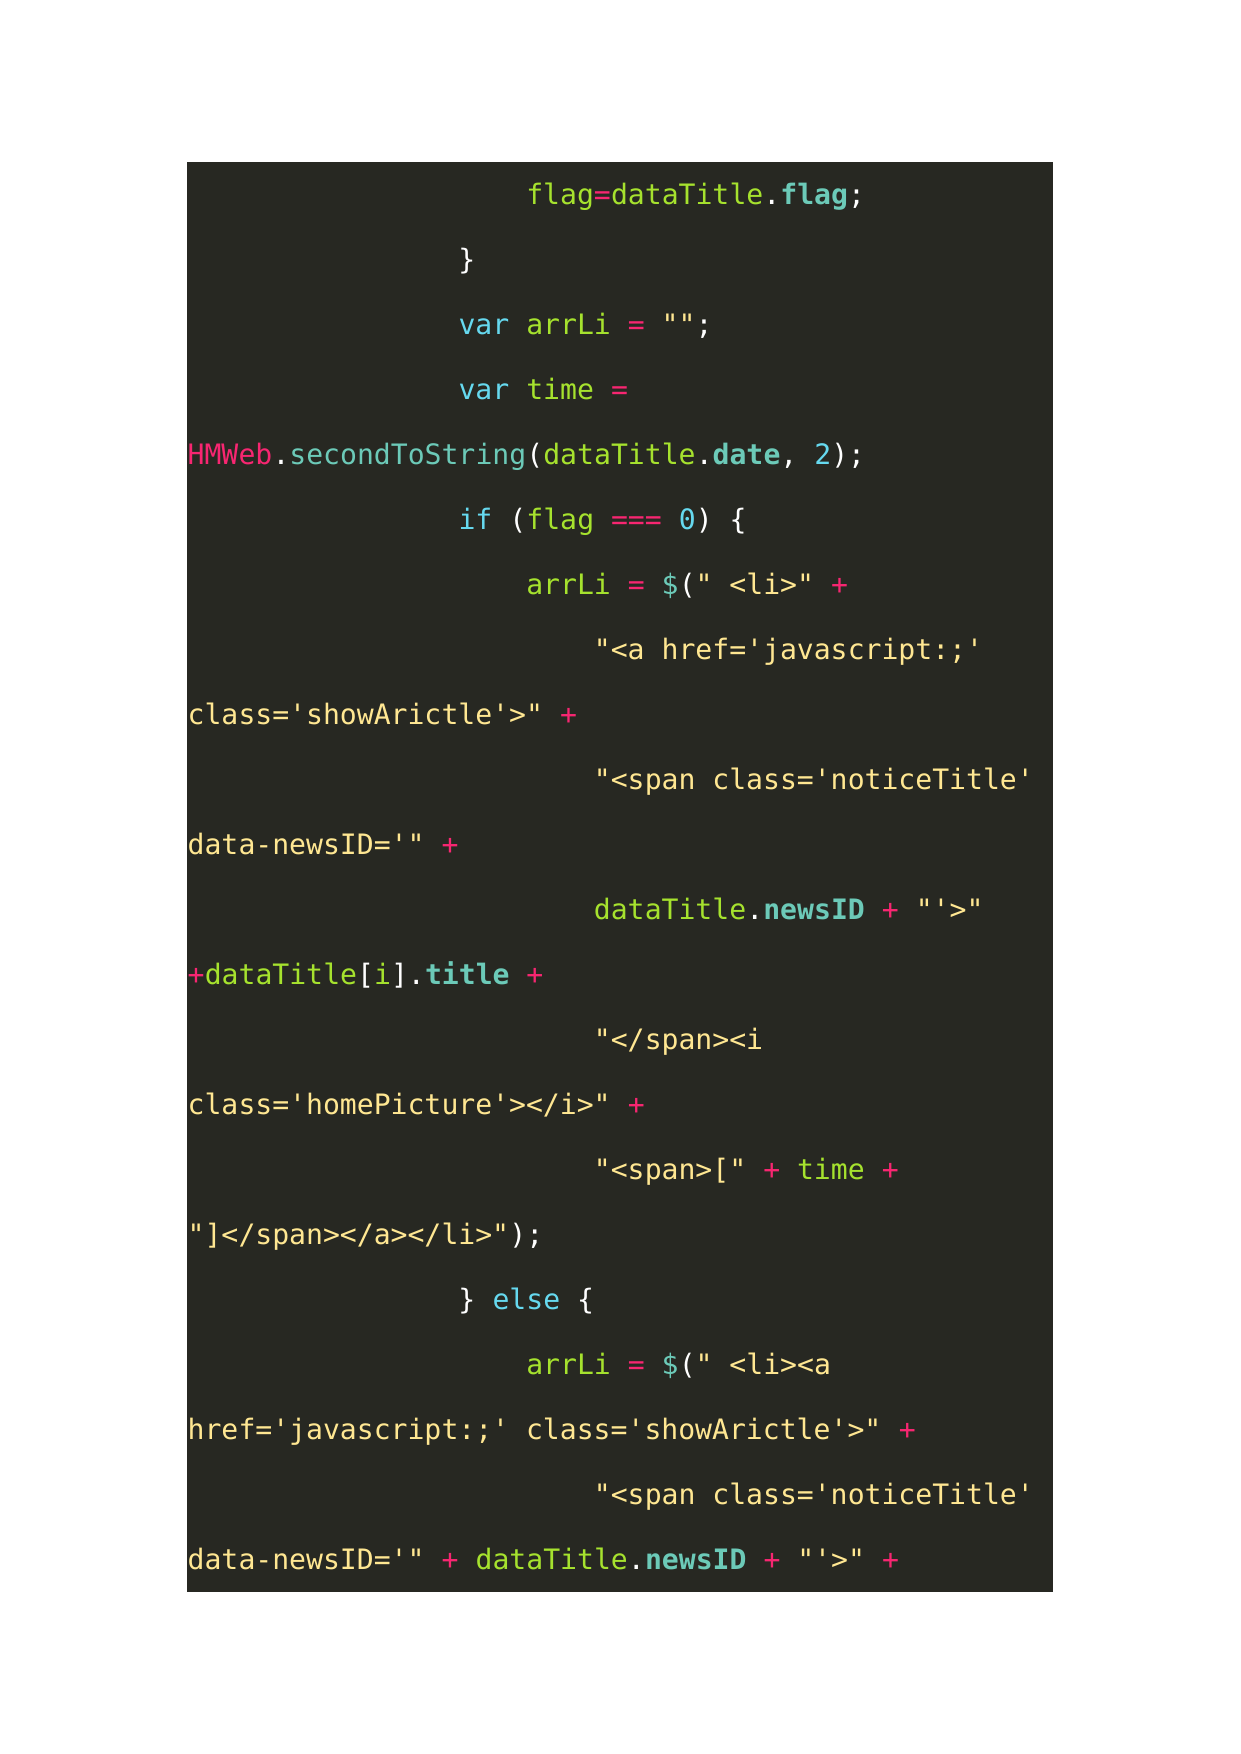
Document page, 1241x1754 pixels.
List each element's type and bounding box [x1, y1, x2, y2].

text [187, 162, 1053, 1592]
